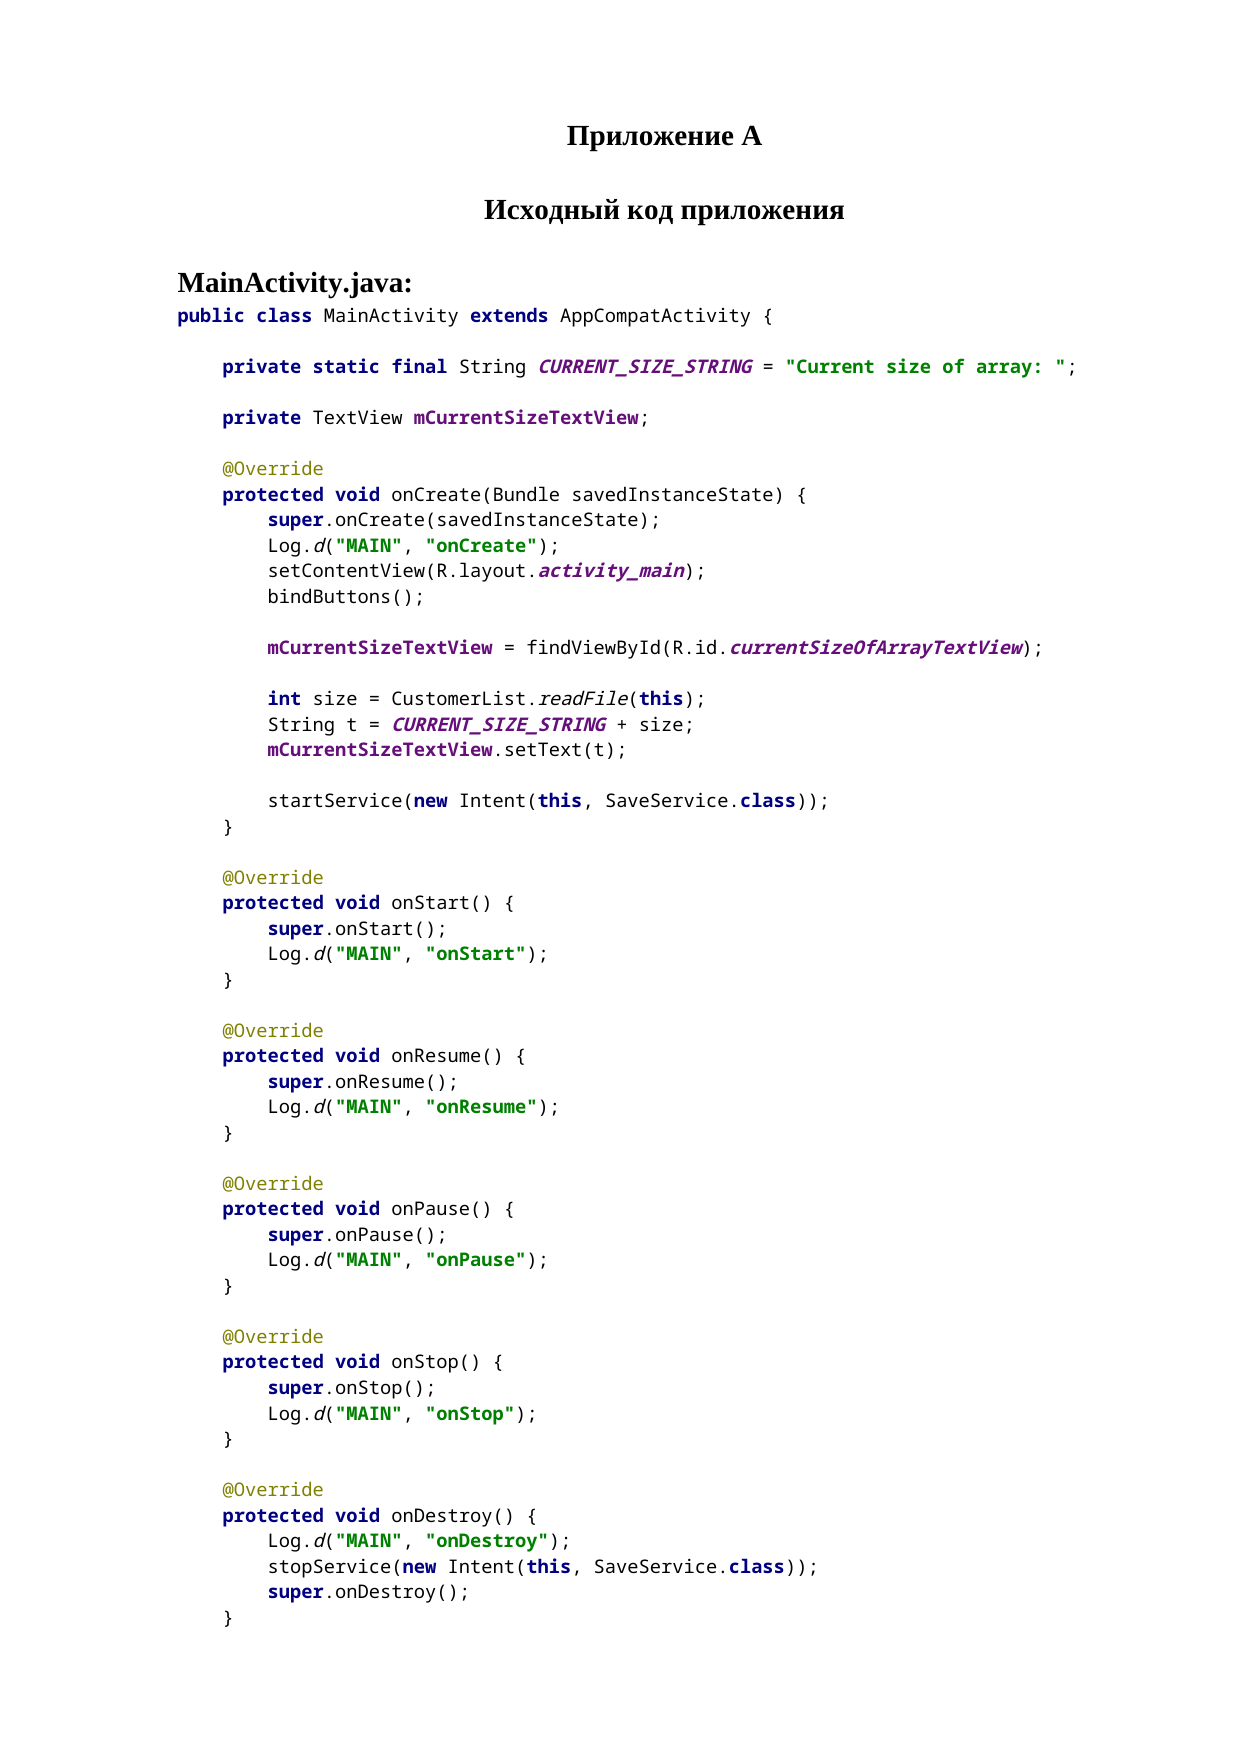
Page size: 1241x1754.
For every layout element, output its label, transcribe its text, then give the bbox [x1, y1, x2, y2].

text Приложение А [177, 118, 1152, 152]
text MainActivity.java: [177, 266, 1152, 299]
text Исходный код приложения [177, 192, 1152, 225]
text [177, 302, 1152, 1629]
